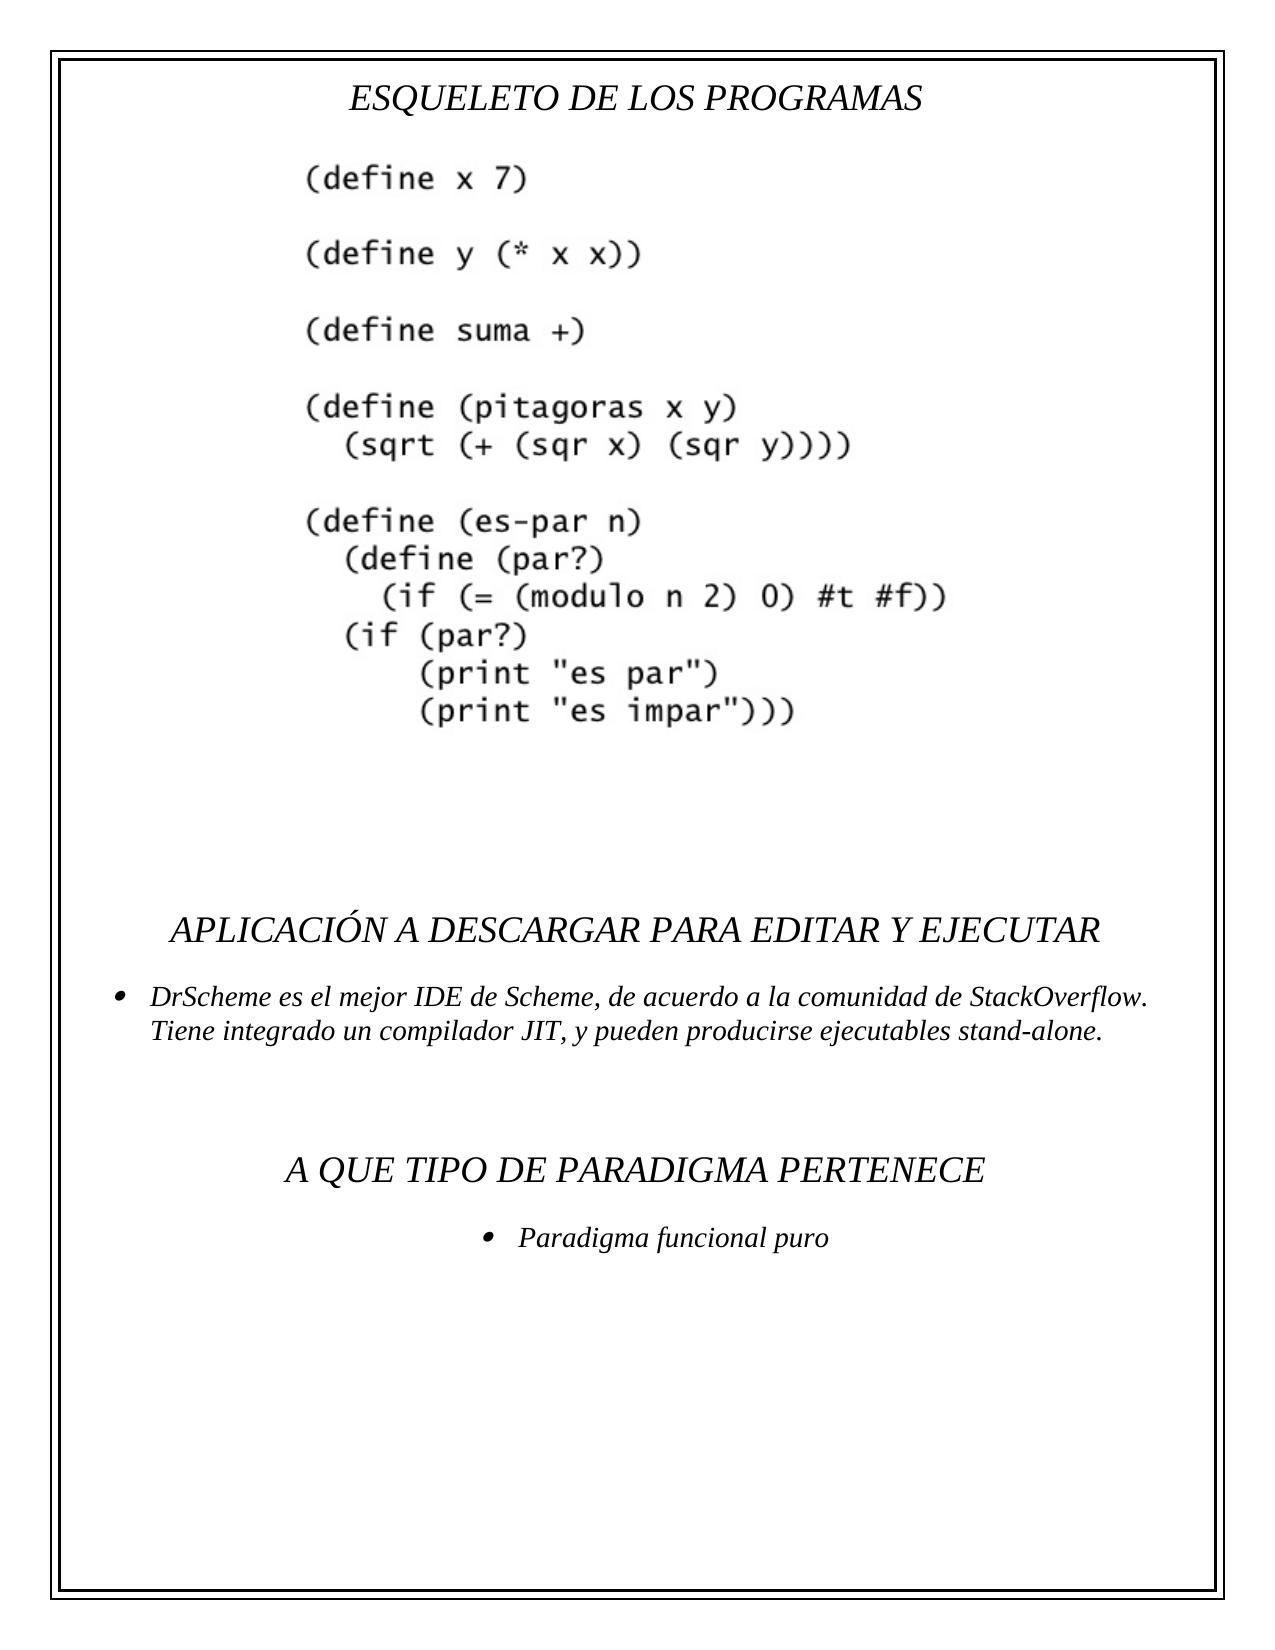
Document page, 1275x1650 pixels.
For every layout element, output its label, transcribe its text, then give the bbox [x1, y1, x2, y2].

list Paradigma funcional puro [112, 1220, 1200, 1254]
text A QUE TIPO DE PARADIGMA PERTENECE [75, 1148, 1200, 1191]
text ESQUELETO DE LOS PROGRAMAS [75, 75, 1200, 118]
text APLICACIÓN A DESCARGAR PARA EDITAR Y EJECUTAR [75, 907, 1200, 950]
list DrScheme es el mejor IDE de Scheme, de acuerdo a la comunidad de StackOverflow. Tiene integrado un compilador JIT, y pueden producirse ejecutables stand-alone. [112, 979, 1200, 1046]
picture [293, 147, 983, 734]
